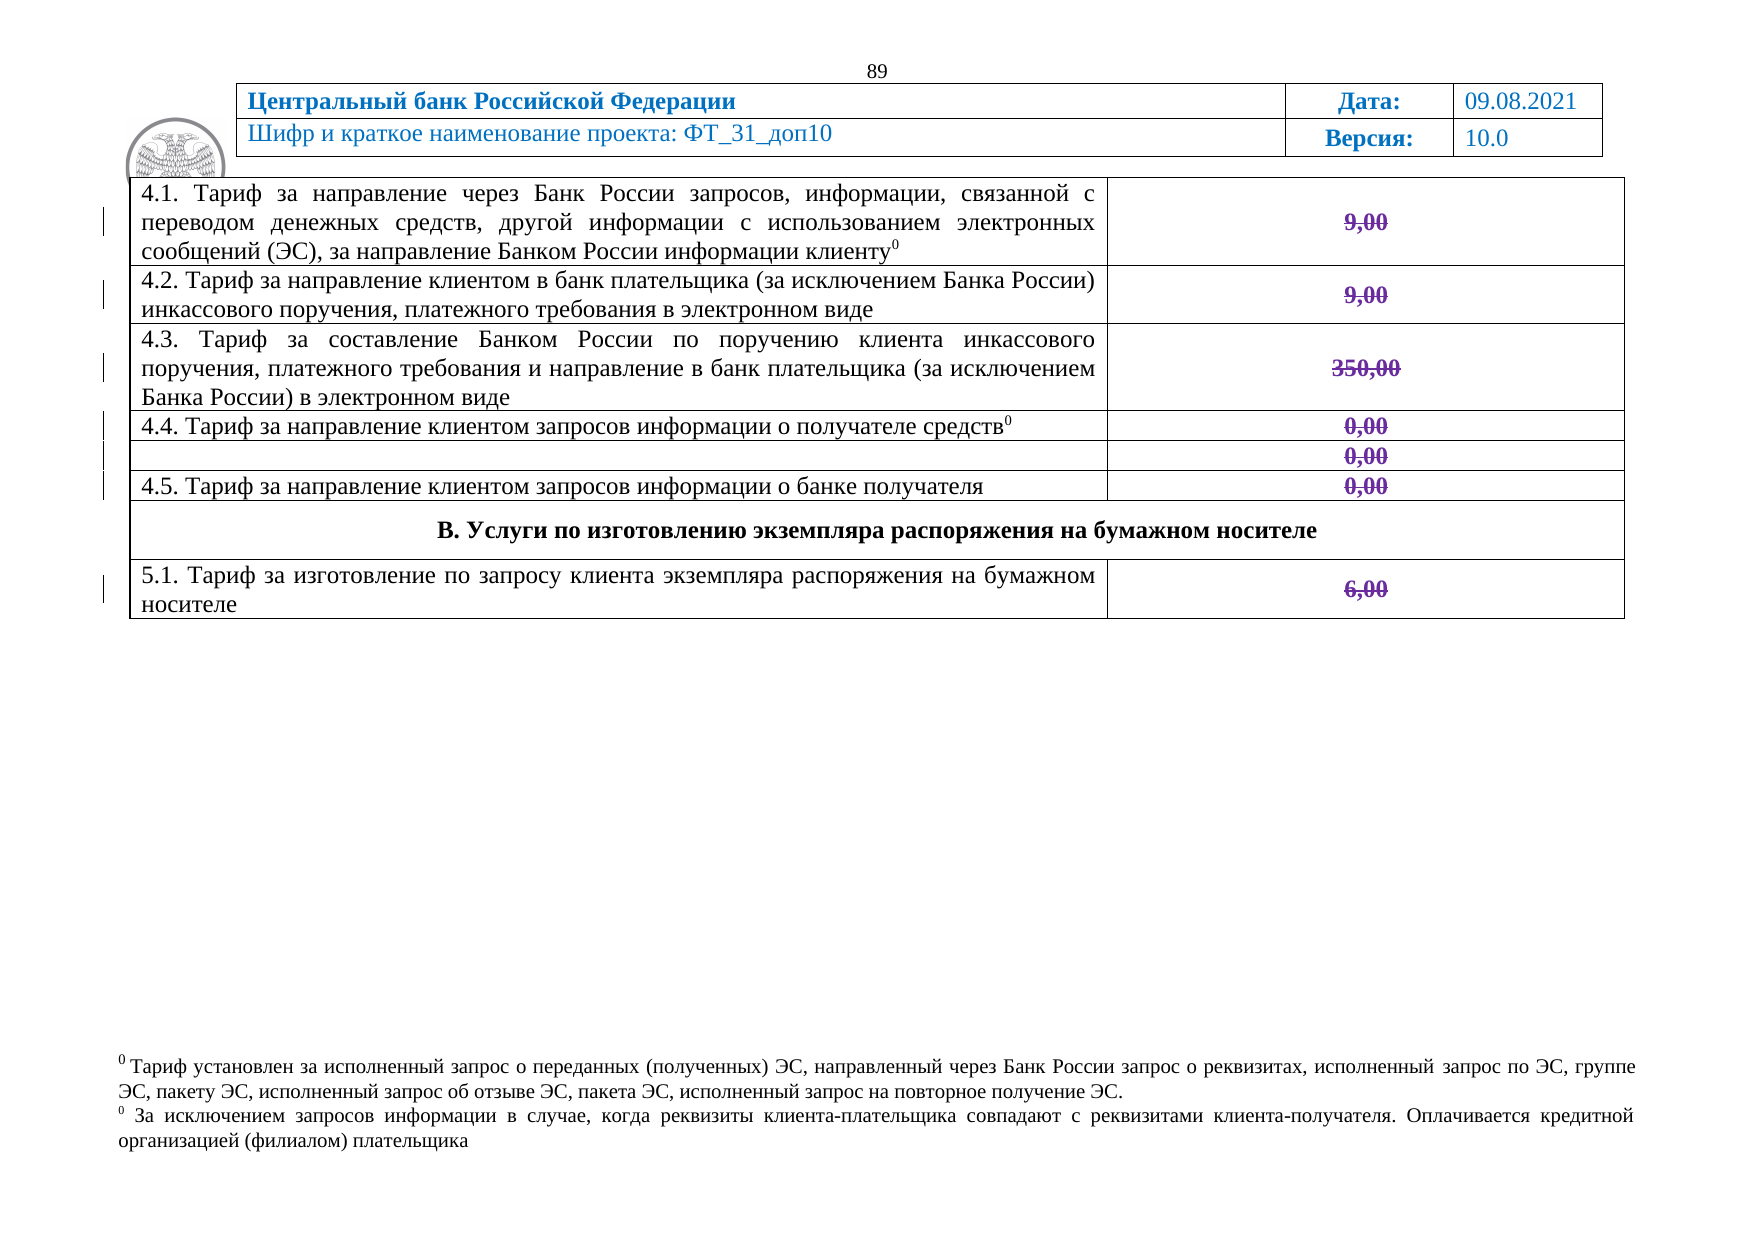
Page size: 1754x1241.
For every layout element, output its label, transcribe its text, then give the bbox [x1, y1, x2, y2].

table_cell [1108, 266, 1624, 323]
table_cell [131, 441, 1107, 470]
table_cell 4.2. Тариф за направление клиентом в банк плательщика (за исключением Банка России) инкассового поручения, платежного требования в электронном виде [131, 266, 1107, 323]
table_cell [1108, 178, 1624, 264]
table_cell В. Услуги по изготовлению экземпляра распоряжения на бумажном носителе [131, 501, 1624, 559]
table_cell [1108, 471, 1624, 500]
table_cell [1108, 411, 1624, 440]
table_cell 4.1. Тариф за направление через Банк России запросов, информации, связанной с переводом денежных средств, другой информации с использованием электронных сообщений (ЭС), за направление Банком России информации клиенту [131, 178, 1107, 264]
table_cell 4.5. Тариф за направление клиентом запросов информации о банке получателя [131, 471, 1107, 500]
picture [125, 117, 228, 217]
table_cell 4.4. Тариф за направление клиентом запросов информации о получателе средств [131, 411, 1107, 440]
table_cell [1108, 324, 1624, 410]
table_cell 5.1. Тариф за изготовление по запросу клиента экземпляра распоряжения на бумажном носителе [131, 560, 1107, 618]
table_cell 4.3. Тариф за составление Банком России по поручению клиента инкассового поручения, платежного требования и направление в банк плательщика (за исключением Банка России) в электронном виде [131, 324, 1107, 410]
table_cell [1108, 560, 1624, 618]
table_cell [1108, 441, 1624, 470]
